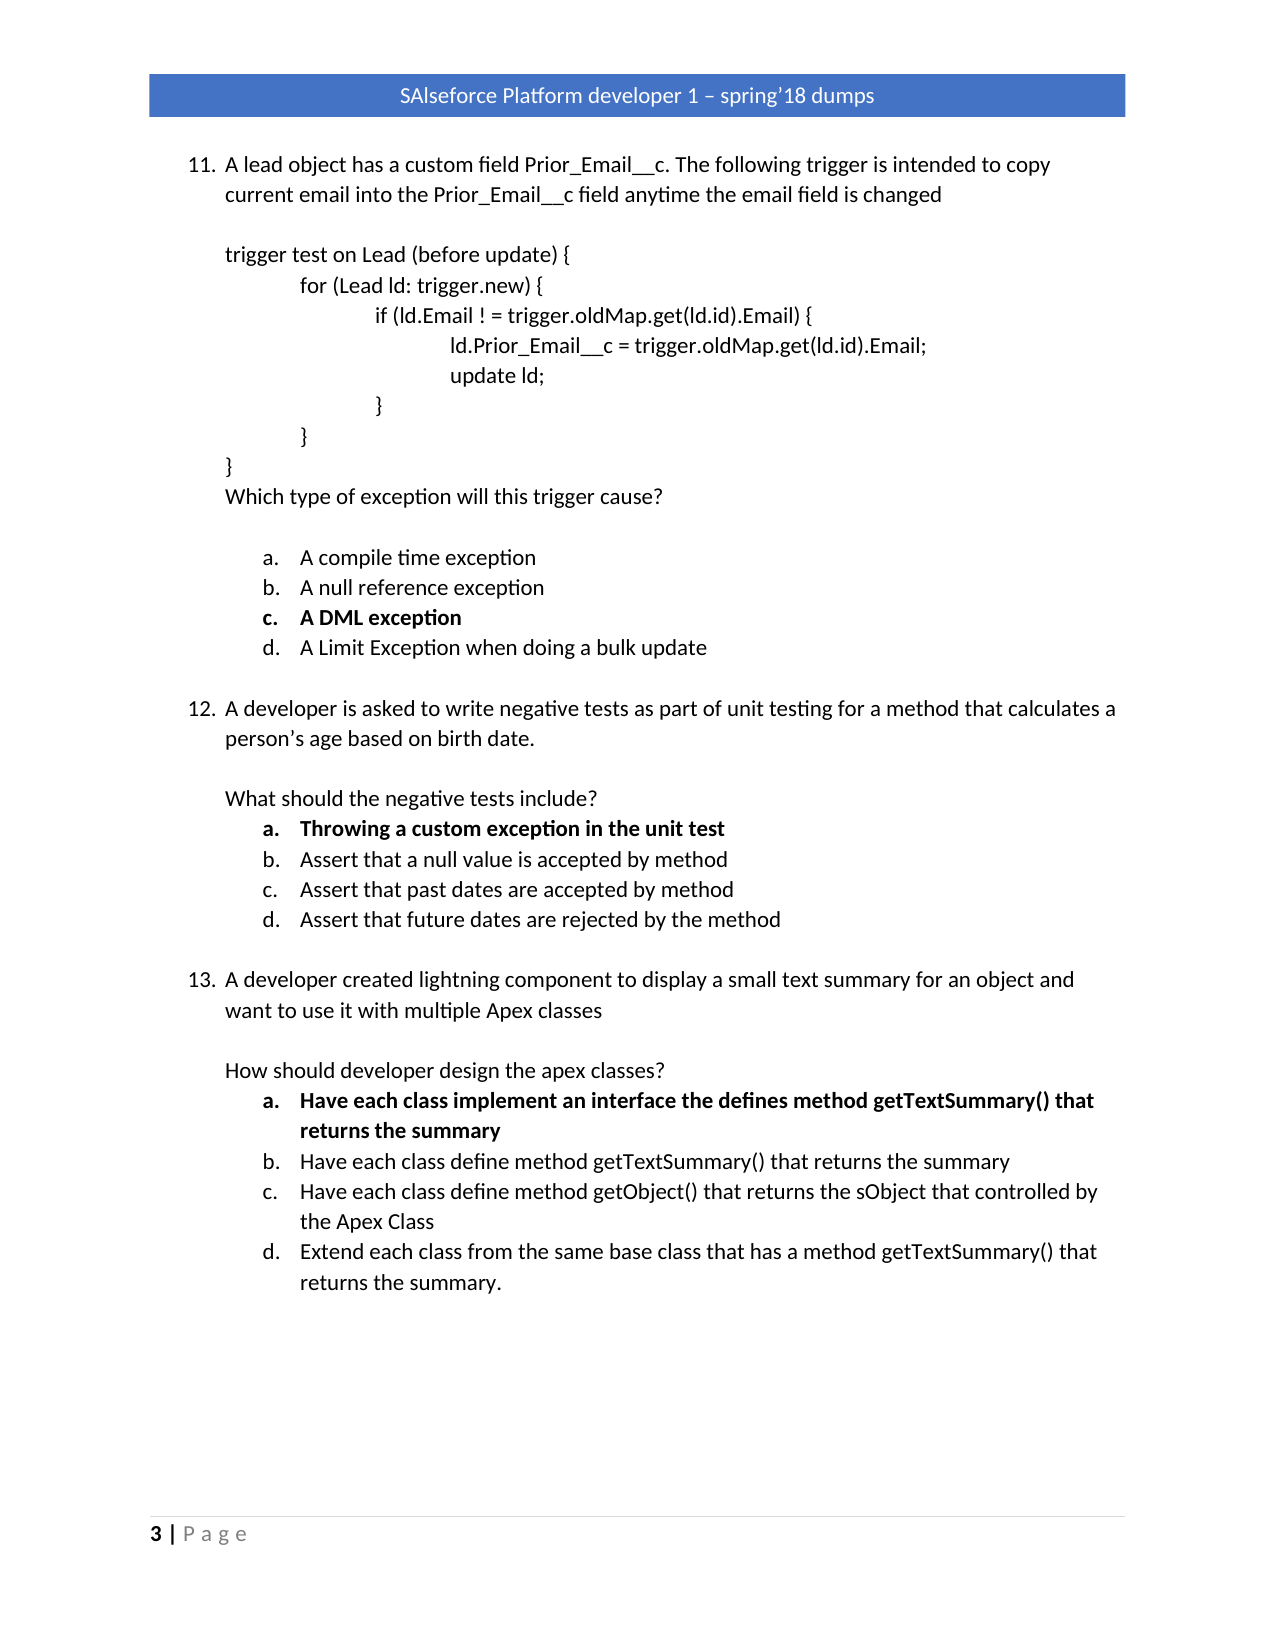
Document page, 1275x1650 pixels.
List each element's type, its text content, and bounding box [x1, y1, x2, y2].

list A null reference exception [262, 573, 1125, 601]
list Have each class define method getTextSummary() that returns the summary [262, 1147, 1125, 1175]
list A compile time exception [262, 543, 1125, 571]
list A developer is asked to write negative tests as part of unit testing for a method that calculates a person’s age based on birth date. [187, 694, 1125, 752]
list Throwing a custom exception in the unit test [262, 814, 1125, 843]
list Assert that past dates are accepted by method [262, 875, 1125, 903]
list A Limit Exception when doing a bulk update [262, 633, 1125, 661]
list Extend each class from the same base class that has a method getTextSummary() that returns the summary. [262, 1237, 1125, 1296]
list A developer created lightning component to display a small text summary for an object and want to use it with multiple Apex classes [187, 966, 1125, 1024]
list if (ld.Email ! = trigger.oldMap.get(ld.id).Email) { [225, 301, 1125, 329]
list Assert that future dates are rejected by the method [262, 905, 1125, 933]
list for (Lead ld: trigger.new) { [225, 271, 1125, 299]
list update ld; [225, 361, 1125, 389]
list A lead object has a custom field Prior_Email__c. The following trigger is intended to copy current email into the Prior_Email__c field anytime the email field is changed [187, 150, 1125, 208]
list A DML exception [262, 603, 1125, 631]
list How should developer design the apex classes? [225, 1056, 1125, 1084]
list trigger test on Lead (before update) { [225, 241, 1125, 269]
list } [225, 452, 1125, 480]
list Which type of exception will this trigger cause? [225, 482, 1125, 510]
list } [225, 392, 1125, 420]
list What should the negative tests include? [225, 784, 1125, 812]
list Have each class define method getObject() that returns the sObject that controlled by the Apex Class [262, 1177, 1125, 1235]
list Have each class implement an interface the defines method getTextSummary() that returns the summary [262, 1086, 1125, 1145]
list ld.Prior_Email__c = trigger.oldMap.get(ld.id).Email; [225, 331, 1125, 359]
list Assert that a null value is accepted by method [262, 845, 1125, 873]
list } [225, 422, 1125, 450]
